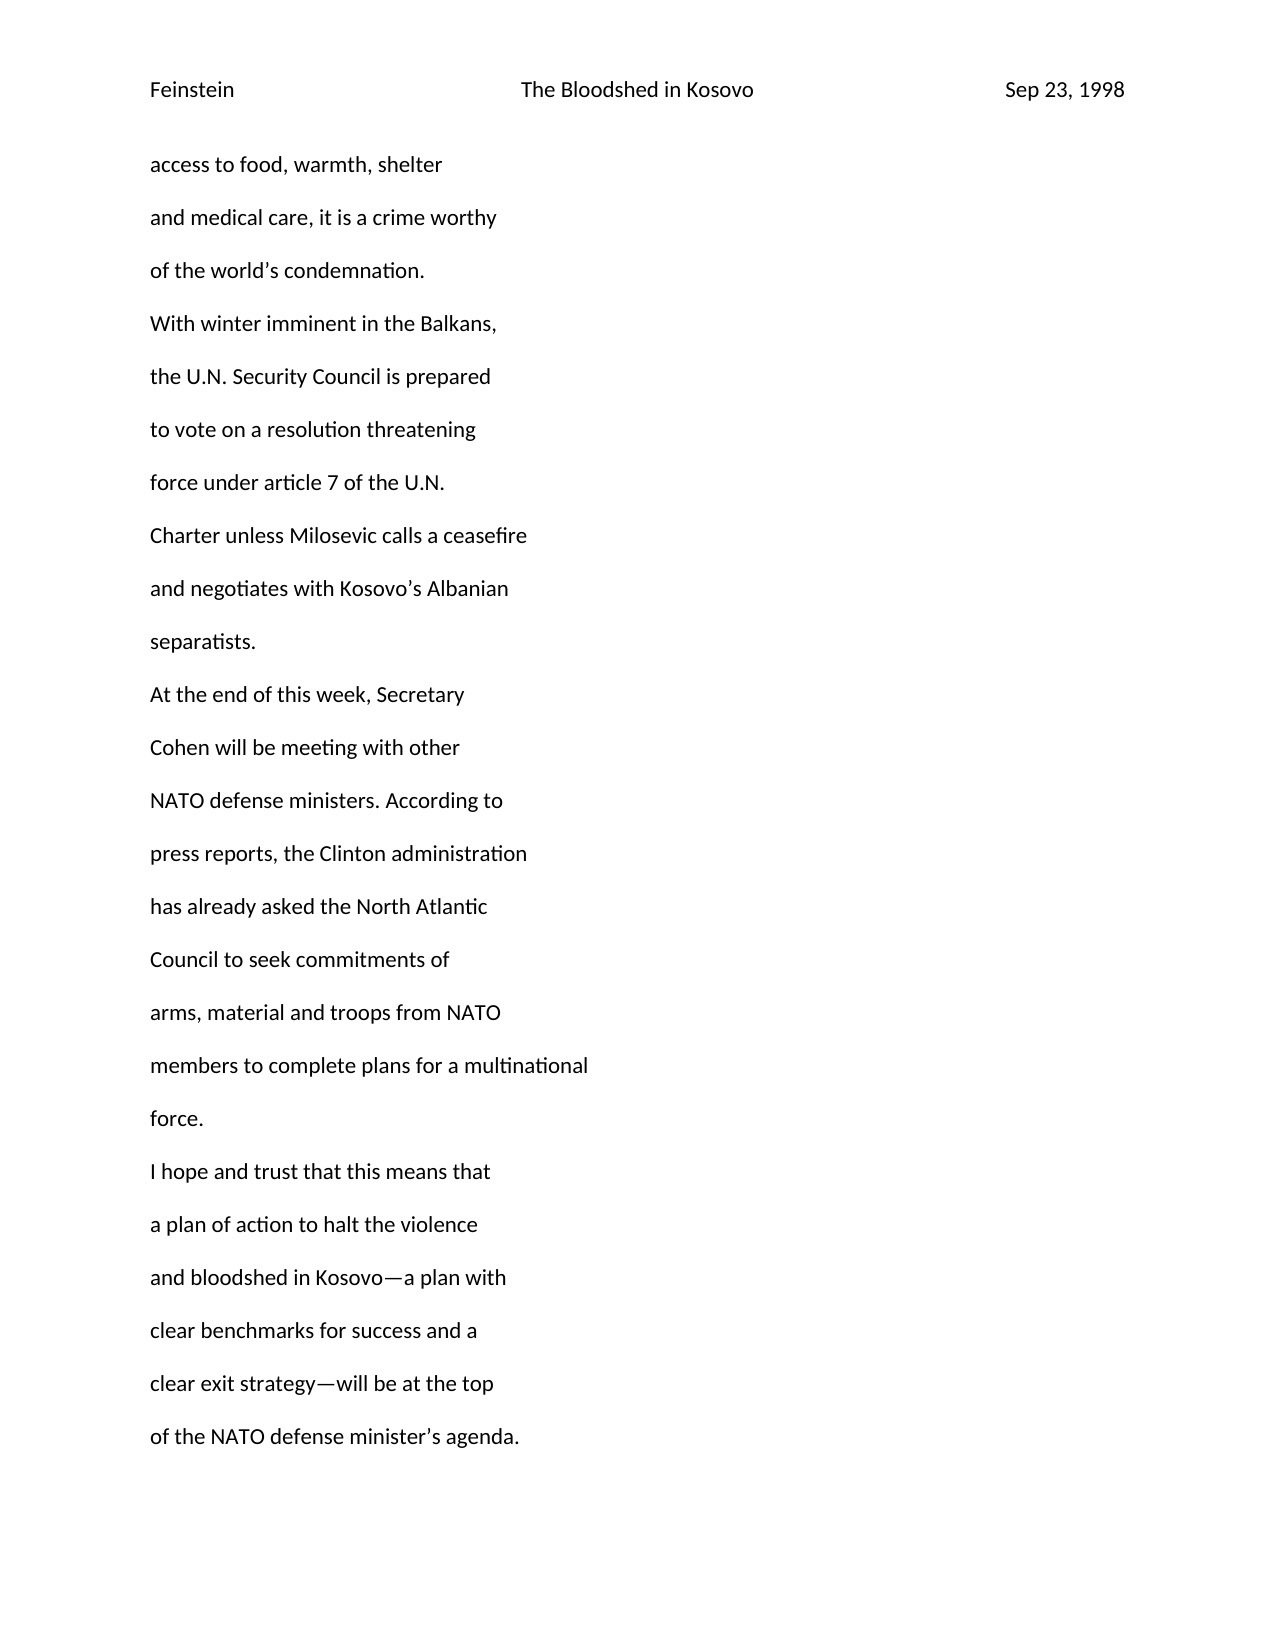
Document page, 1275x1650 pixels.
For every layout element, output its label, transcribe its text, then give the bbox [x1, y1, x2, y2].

text Charter unless Milosevic calls a ceasefire [150, 521, 1125, 549]
text members to complete plans for a multinational [150, 1051, 1125, 1079]
text and negotiates with Kosovo’s Albanian [150, 574, 1125, 602]
text I hope and trust that this means that [150, 1157, 1125, 1185]
text has already asked the North Atlantic [150, 892, 1125, 920]
text of the NATO defense minister’s agenda. [150, 1422, 1125, 1451]
text and medical care, it is a crime worthy [150, 203, 1125, 231]
text force. [150, 1104, 1125, 1132]
text access to food, warmth, shelter [150, 150, 1125, 178]
text Cohen will be meeting with other [150, 733, 1125, 761]
text press reports, the Clinton administration [150, 839, 1125, 867]
text separatists. [150, 627, 1125, 655]
text and bloodshed in Kosovo—a plan with [150, 1263, 1125, 1291]
text the U.N. Security Council is prepared [150, 362, 1125, 390]
text clear benchmarks for success and a [150, 1316, 1125, 1344]
text a plan of action to halt the violence [150, 1210, 1125, 1238]
text At the end of this week, Secretary [150, 680, 1125, 708]
text of the world’s condemnation. [150, 256, 1125, 284]
text force under article 7 of the U.N. [150, 468, 1125, 496]
text Council to seek commitments of [150, 945, 1125, 973]
text clear exit strategy—will be at the top [150, 1369, 1125, 1397]
text to vote on a resolution threatening [150, 415, 1125, 443]
text NATO defense ministers. According to [150, 786, 1125, 814]
text arms, material and troops from NATO [150, 998, 1125, 1026]
text With winter imminent in the Balkans, [150, 309, 1125, 337]
